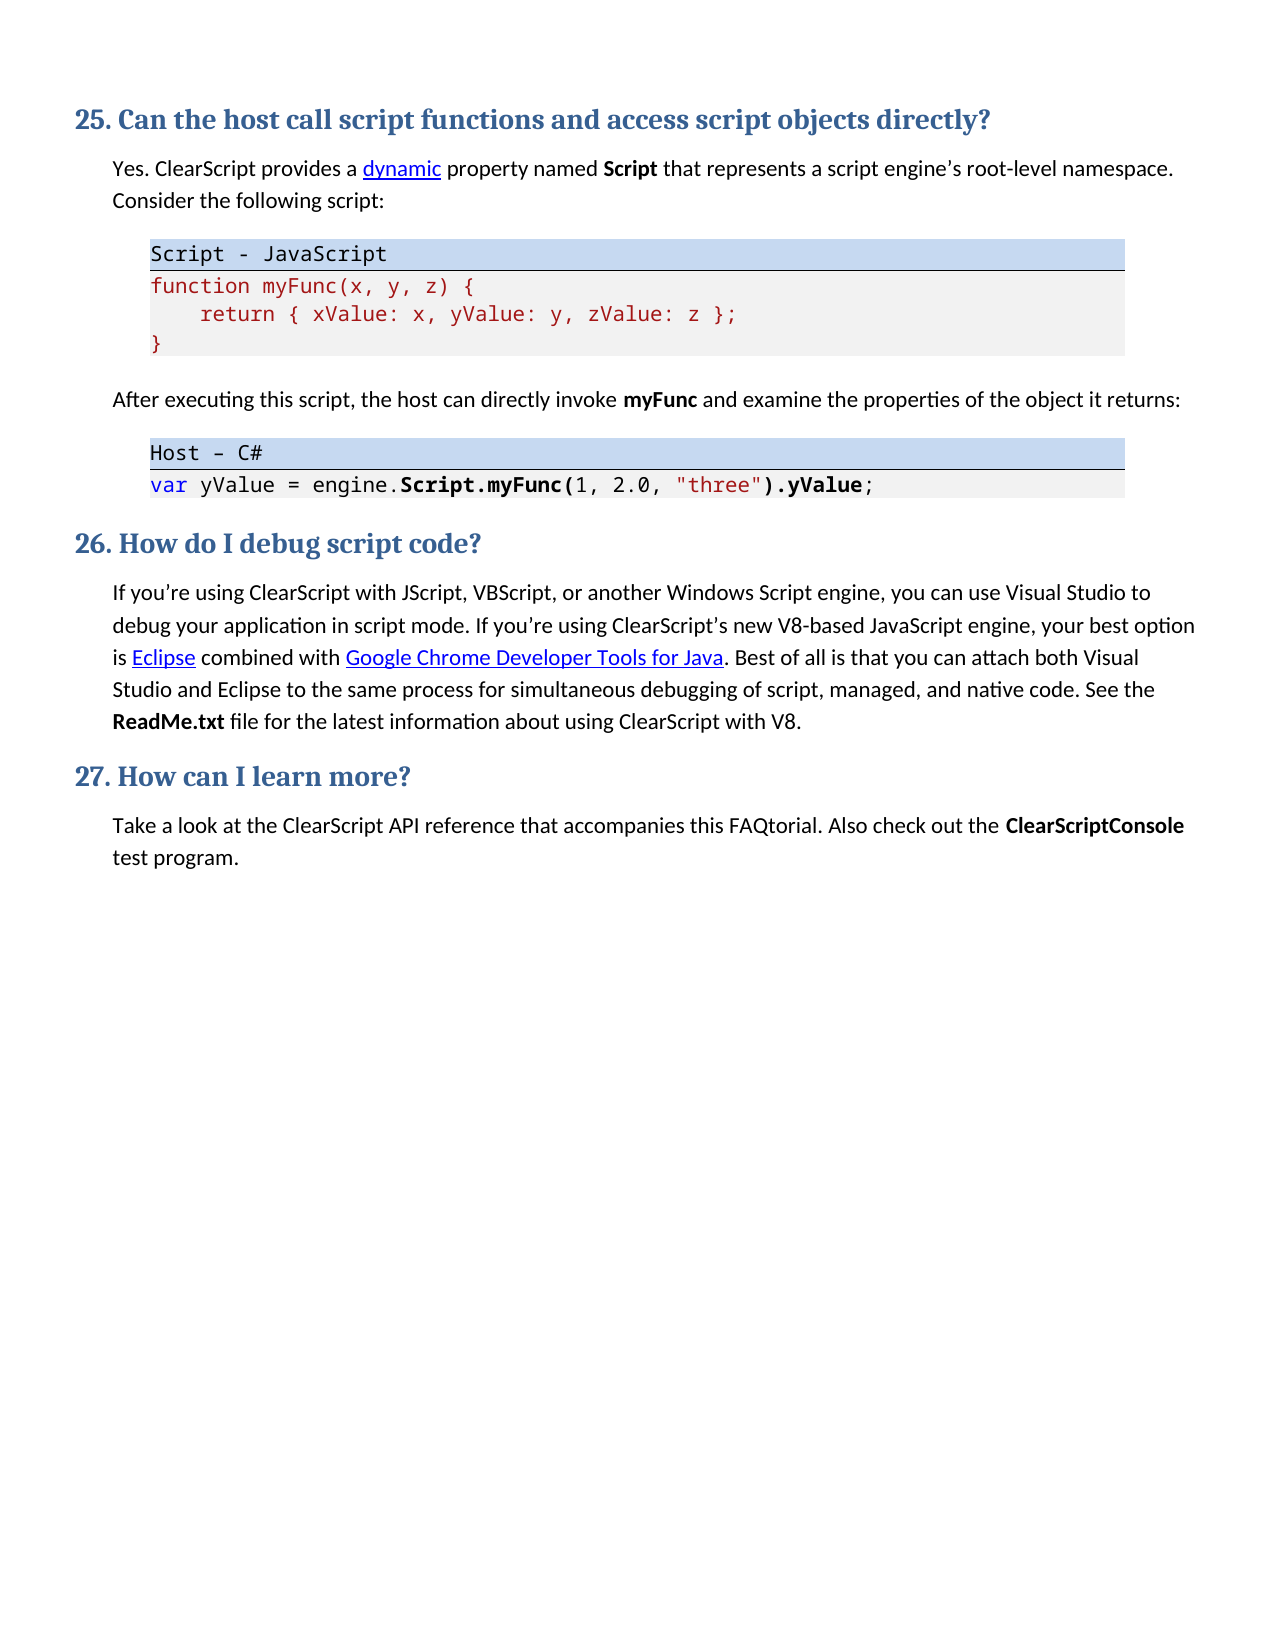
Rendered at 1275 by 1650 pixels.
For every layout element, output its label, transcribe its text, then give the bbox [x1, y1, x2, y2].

text function myFunc(x, y, z) { [150, 271, 1125, 299]
text Host – C# [150, 438, 1125, 469]
subtitle How can I learn more? [75, 760, 1200, 794]
subtitle Can the host call script functions and access script objects directly? [75, 103, 1200, 137]
text Take a look at the ClearScript API reference that accompanies this FAQtorial. Also check out the ClearScriptConsole test program. [112, 811, 1200, 872]
text Yes. ClearScript provides a dynamic property named Script that represents a script engine’s root-level namespace. Consider the following script: [112, 154, 1200, 214]
subtitle How do I debug script code? [75, 527, 1200, 561]
text After executing this script, the host can directly invoke myFunc and examine the properties of the object it returns: [112, 385, 1200, 413]
text return { xValue: x, yValue: y, zValue: z }; [150, 299, 1125, 328]
text If you’re using ClearScript with JScript, VBScript, or another Windows Script engine, you can use Visual Studio to debug your application in script mode. If you’re using ClearScript’s new V8-based JavaScript engine, your best option is Eclipse combined with Google Chrome Developer Tools for Java. Best of all is that you can attach both Visual Studio and Eclipse to the same process for simultaneous debugging of script, managed, and native code. See the ReadMe.txt file for the latest information about using ClearScript with V8. [112, 578, 1200, 735]
text var yValue = engine.Script.myFunc(1, 2.0, "three").yValue; [150, 470, 1125, 498]
text Script - JavaScript [150, 239, 1125, 270]
text } [150, 328, 1125, 356]
